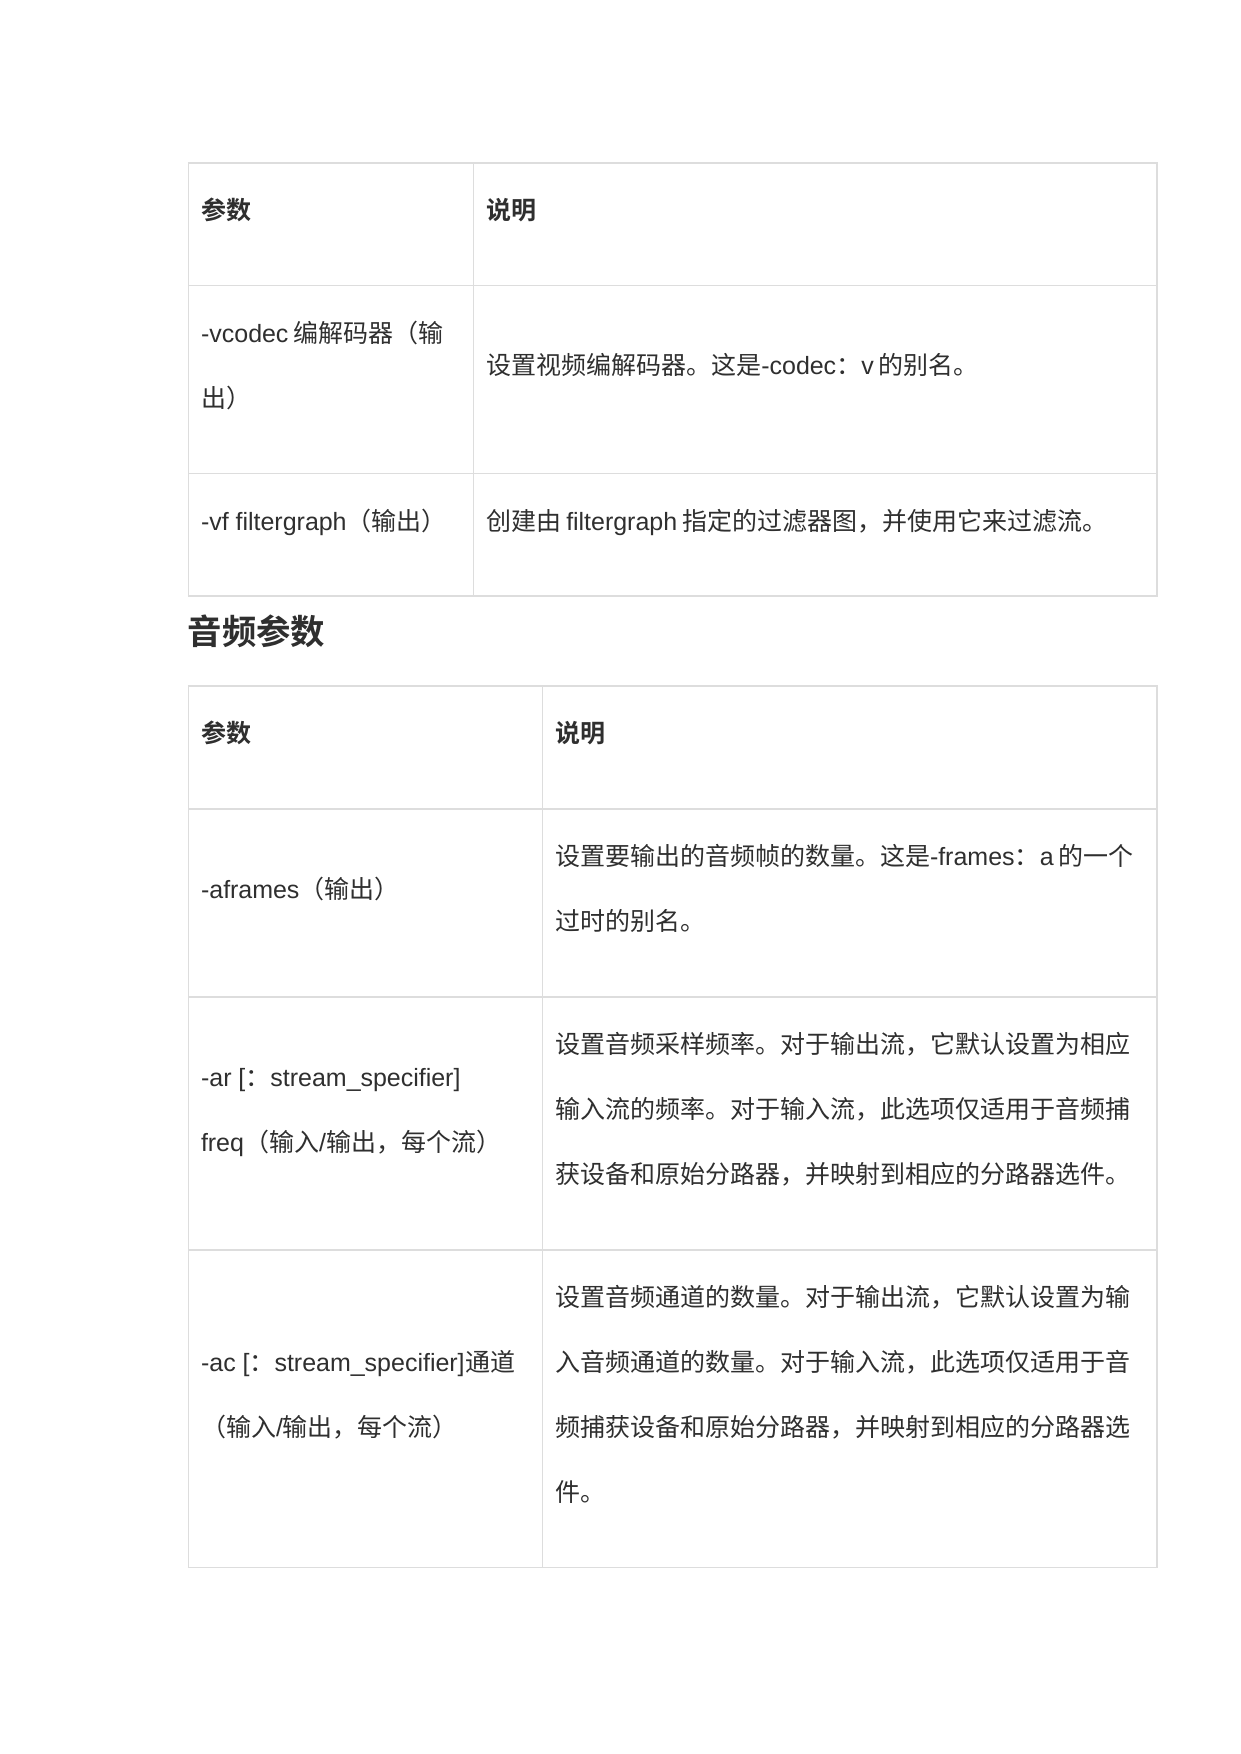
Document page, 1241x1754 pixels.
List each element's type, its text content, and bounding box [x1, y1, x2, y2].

table_cell 设置要输出的音频帧的数量。这是-frames：a的一个过时的别名。 [543, 810, 1156, 996]
table_cell 设置音频通道的数量。对于输出流，它默认设置为输入音频通道的数量。对于输入流，此选项仅适用于音频捕获设备和原始分路器，并映射到相应的分路器选件。 [543, 1251, 1156, 1567]
table_cell -ac [：stream_specifier]通道（输入/输出，每个流） [189, 1251, 542, 1567]
table_cell -ar [：stream_specifier] freq（输入/输出，每个流） [189, 998, 542, 1249]
table_header 参数 [189, 687, 542, 808]
table_header 说明 [543, 687, 1156, 808]
table_cell -vcodec编解码器（输出） [189, 286, 473, 473]
text 音频参数 [187, 597, 1053, 662]
table_cell -vf filtergraph（输出） [189, 474, 473, 595]
table_cell 设置视频编解码器。这是-codec：v的别名。 [474, 286, 1156, 473]
table_cell 设置音频采样频率。对于输出流，它默认设置为相应输入流的频率。对于输入流，此选项仅适用于音频捕获设备和原始分路器，并映射到相应的分路器选件。 [543, 998, 1156, 1249]
table_cell 创建由filtergraph指定的过滤器图，并使用它来过滤流。 [474, 474, 1156, 595]
table_header 参数 [189, 164, 473, 285]
table_cell -aframes（输出） [189, 810, 542, 996]
table_header 说明 [474, 164, 1156, 285]
